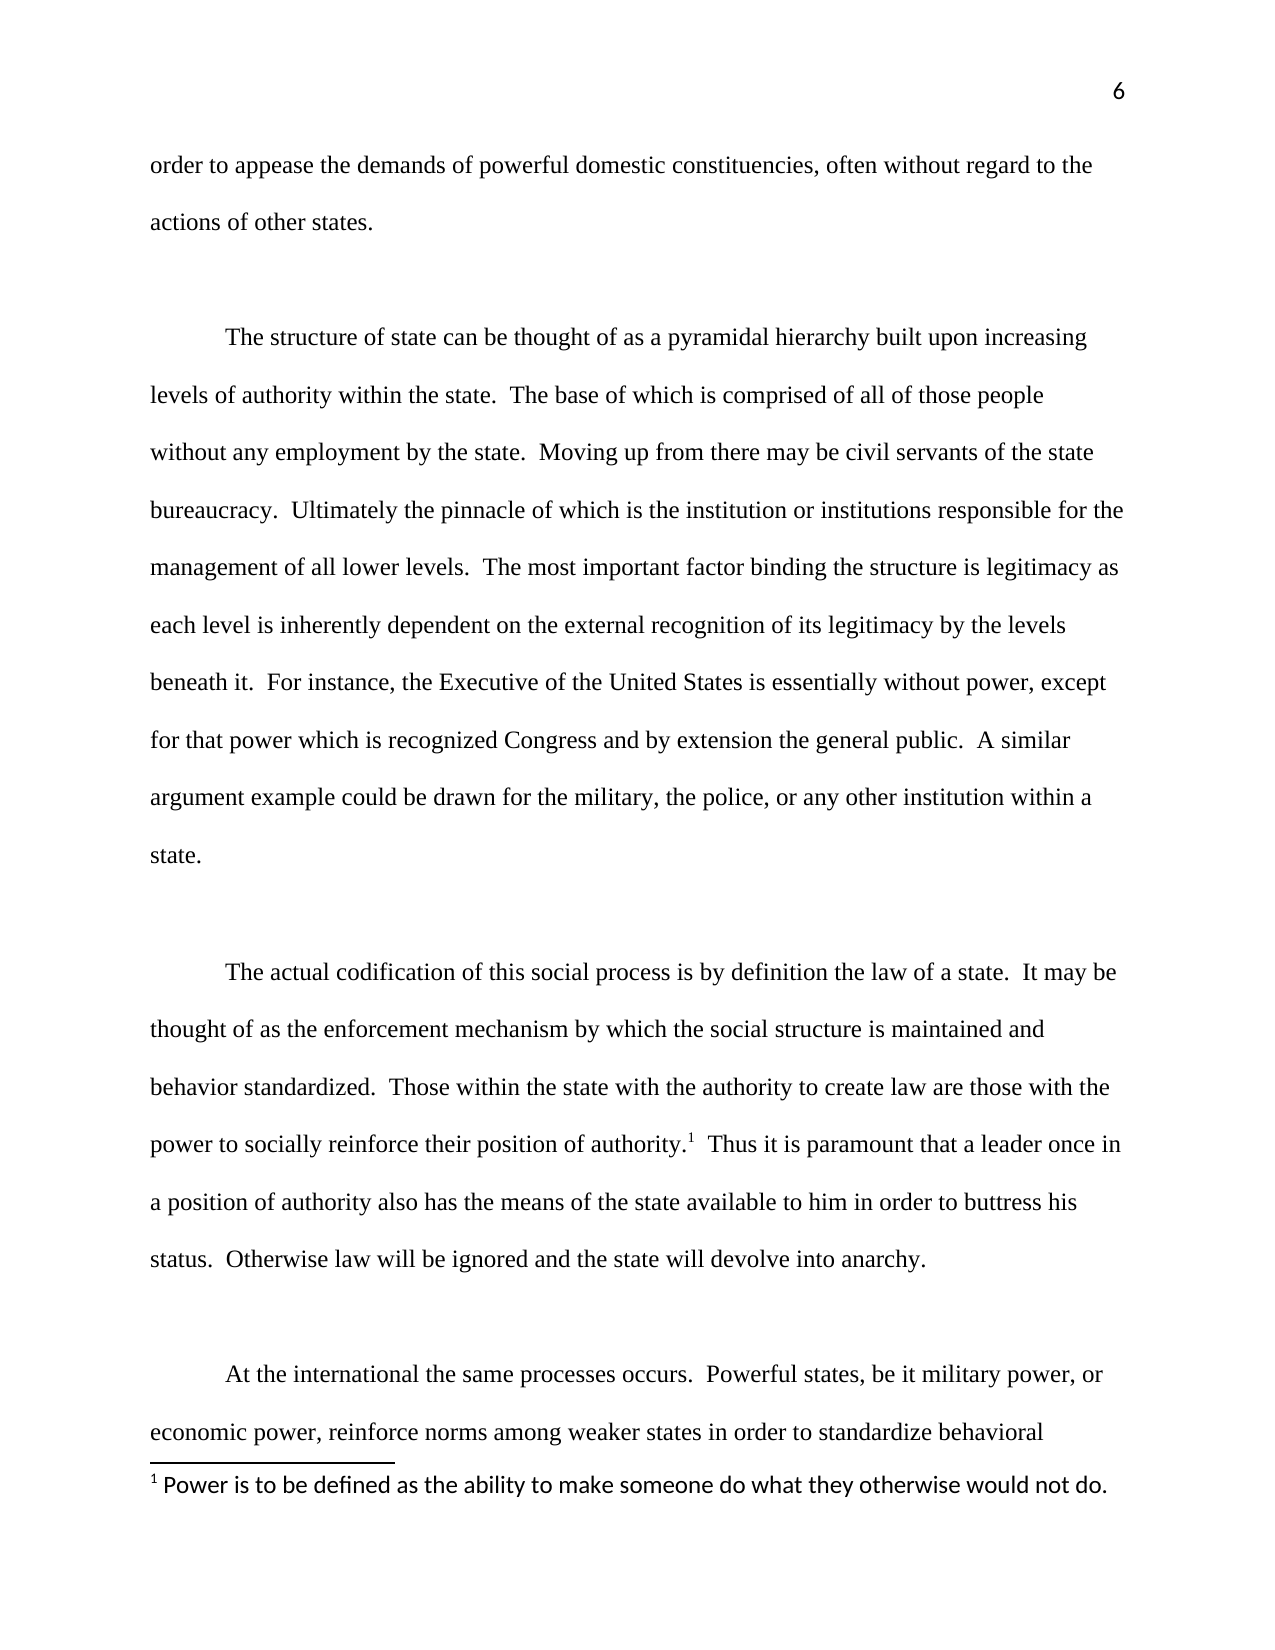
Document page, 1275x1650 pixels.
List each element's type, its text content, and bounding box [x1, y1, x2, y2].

text The structure of state can be thought of as a pyramidal hierarchy built upon increasing levels of authority within the state. The base of which is comprised of all of those people without any employment by the state. Moving up from there may be civil servants of the state bureaucracy. Ultimately the pinnacle of which is the institution or institutions responsible for the management of all lower levels. The most important factor binding the structure is legitimacy as each level is inherently dependent on the external recognition of its legitimacy by the levels beneath it. For instance, the Executive of the United States is essentially without power, except for that power which is recognized Congress and by extension the general public. A similar argument example could be drawn for the military, the police, or any other institution within a state. [150, 322, 1125, 869]
text The actual codification of this social process is by definition the law of a state. It may be thought of as the enforcement mechanism by which the social structure is maintained and behavior standardized. Those within the state with the authority to create law are those with the power to socially reinforce their position of authority. Thus it is paramount that a leader once in a position of authority also has the means of the state available to him in order to buttress his status. Otherwise law will be ignored and the state will devolve into anarchy. [150, 957, 1125, 1273]
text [150, 150, 1125, 236]
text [150, 1359, 1125, 1446]
